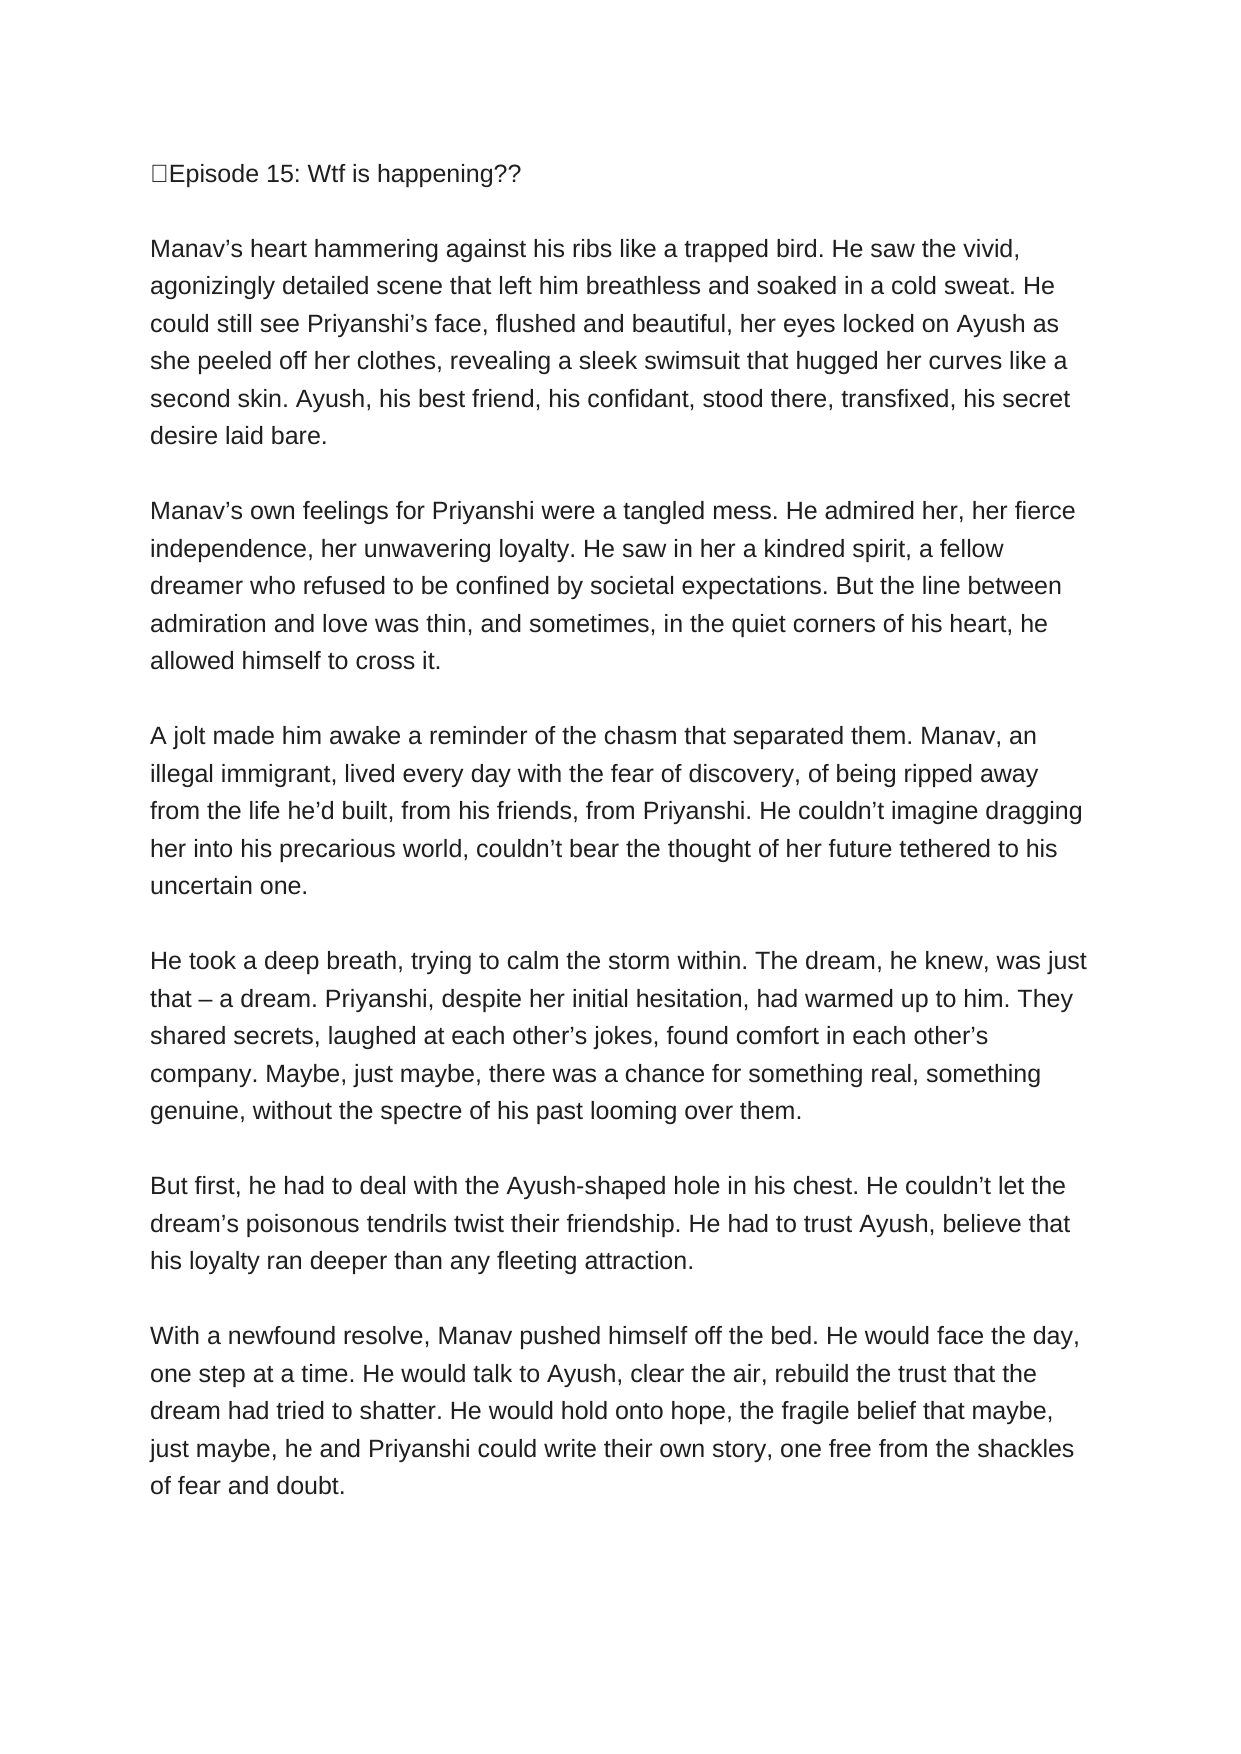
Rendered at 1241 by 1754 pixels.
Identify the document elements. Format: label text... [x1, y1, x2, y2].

text ✨Episode 15: Wtf is happening?? [150, 150, 1090, 187]
text A jolt made him awake a reminder of the chasm that separated them. Manav, an illegal immigrant, lived every day with the fear of discovery, of being ripped away from the life he’d built, from his friends, from Priyanshi. He couldn’t imagine dragging her into his precarious world, couldn’t bear the thought of her future tethered to his uncertain one. [150, 712, 1090, 900]
text He took a deep breath, trying to calm the storm within. The dream, he knew, was just that – a dream. Priyanshi, despite her initial hesitation, had warmed up to him. They shared secrets, laughed at each other’s jokes, found comfort in each other’s company. Maybe, just maybe, there was a chance for something real, something genuine, without the spectre of his past looming over them. [150, 937, 1090, 1125]
text Manav’s heart hammering against his ribs like a trapped bird. He saw the vivid, agonizingly detailed scene that left him breathless and soaked in a cold sweat. He could still see Priyanshi’s face, flushed and beautiful, her eyes locked on Ayush as she peeled off her clothes, revealing a sleek swimsuit that hugged her curves like a second skin. Ayush, his best friend, his confidant, stood there, transfixed, his secret desire laid bare. [150, 225, 1090, 450]
text With a newfound resolve, Manav pushed himself off the bed. He would face the day, one step at a time. He would talk to Ayush, clear the air, rebuild the trust that the dream had tried to shatter. He would hold onto hope, the fragile belief that maybe, just maybe, he and Priyanshi could write their own story, one free from the shackles of fear and doubt. [150, 1312, 1090, 1500]
text But first, he had to deal with the Ayush-shaped hole in his chest. He couldn’t let the dream’s poisonous tendrils twist their friendship. He had to trust Ayush, believe that his loyalty ran deeper than any fleeting attraction. [150, 1162, 1090, 1275]
text Manav’s own feelings for Priyanshi were a tangled mess. He admired her, her fierce independence, her unwavering loyalty. He saw in her a kindred spirit, a fellow dreamer who refused to be confined by societal expectations. But the line between admiration and love was thin, and sometimes, in the quiet corners of his heart, he allowed himself to cross it. [150, 487, 1090, 675]
